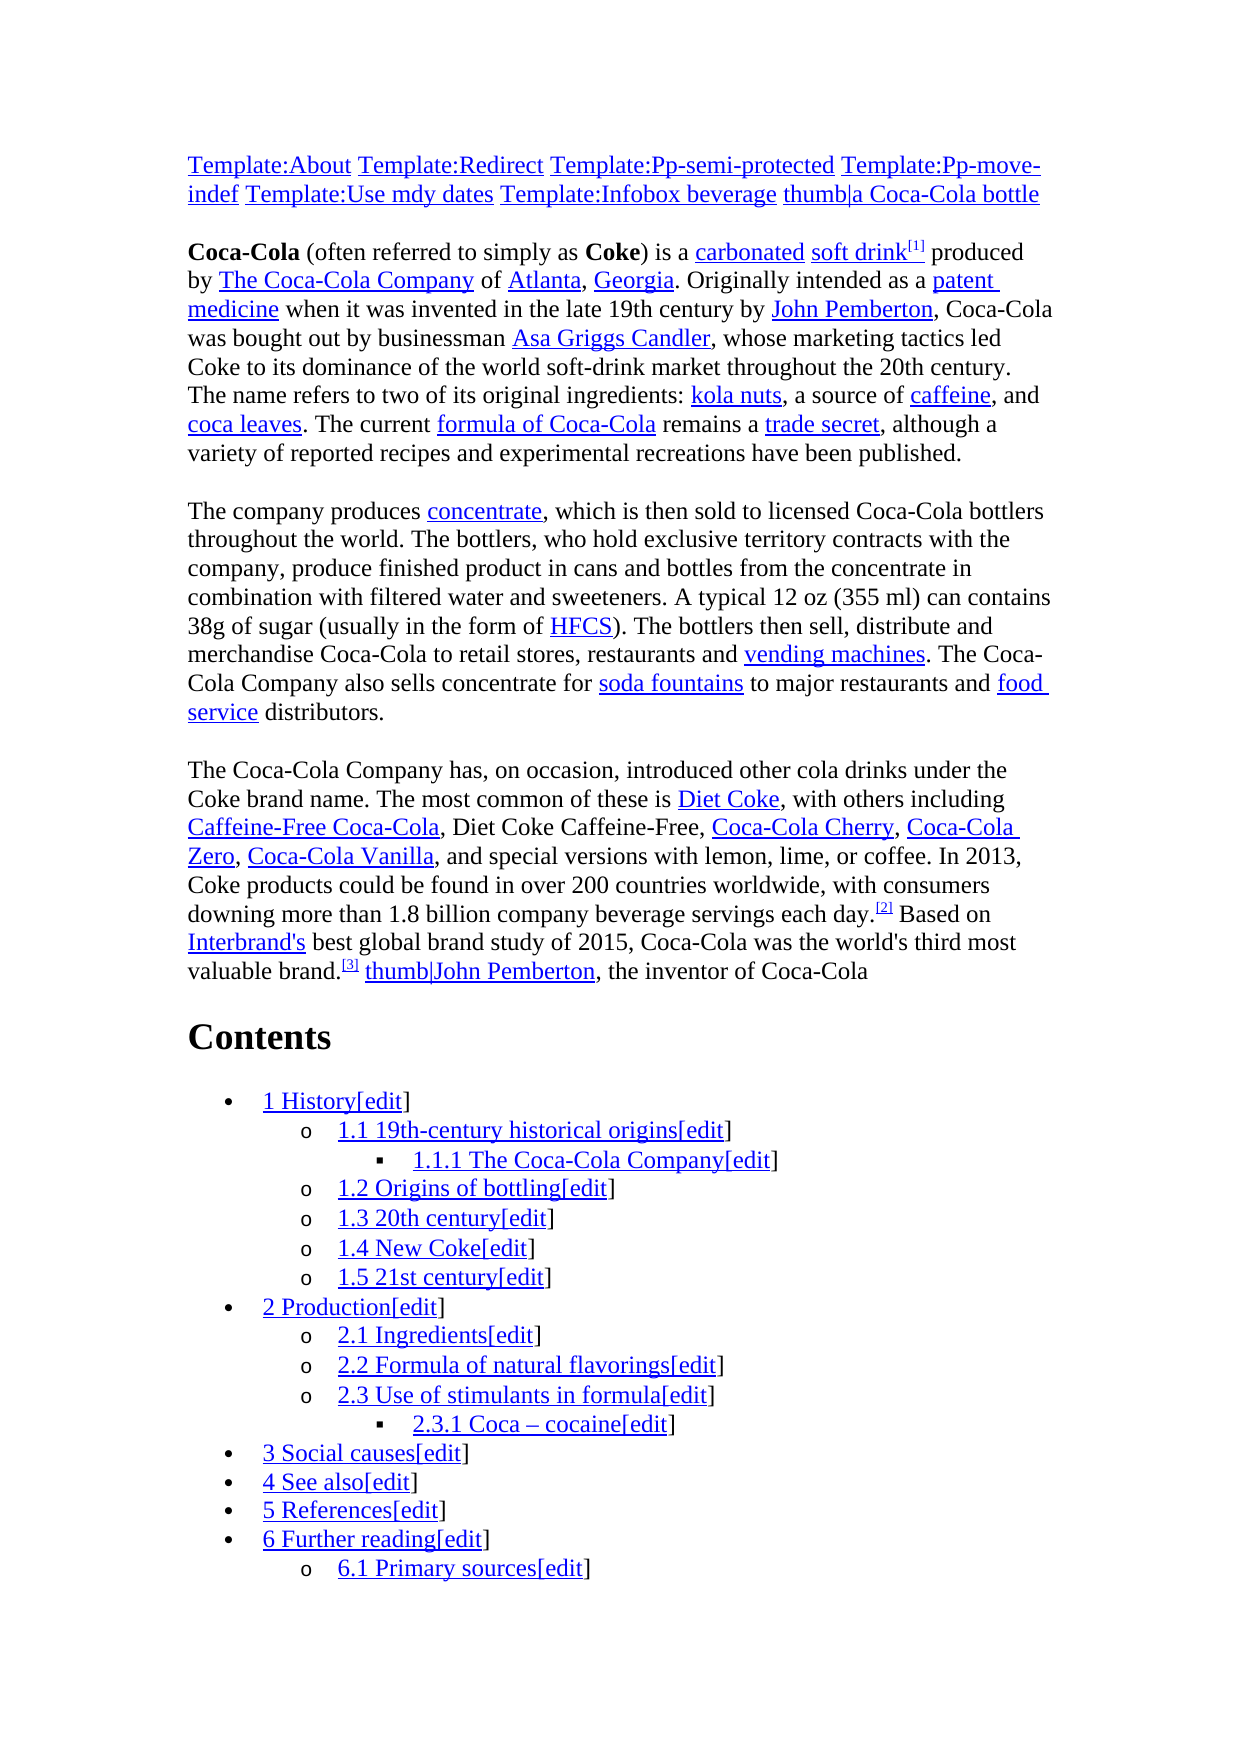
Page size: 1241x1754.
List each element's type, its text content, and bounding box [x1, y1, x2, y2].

text Coca-Cola (often referred to simply as Coke) is a carbonated soft drink[1] produced by The Coca-Cola Company of Atlanta, Georgia. Originally intended as a patent medicine when it was invented in the late 19th century by John Pemberton, Coca-Cola was bought out by businessman Asa Griggs Candler, whose marketing tactics led Coke to its dominance of the world soft-drink market throughout the 20th century. The name refers to two of its original ingredients: kola nuts, a source of caffeine, and coca leaves. The current formula of Coca-Cola remains a trade secret, although a variety of reported recipes and experimental recreations have been published. [187, 237, 1053, 467]
text Template:About Template:Redirect Template:Pp-semi-protected Template:Pp-move-indef Template:Use mdy dates Template:Infobox beverage thumb|a Coca-Cola bottle [187, 150, 1053, 207]
list 6.1 Primary sources[edit] [300, 1553, 1053, 1583]
text The company produces concentrate, which is then sold to licensed Coca-Cola bottlers throughout the world. The bottlers, who hold exclusive territory contracts with the company, produce finished product in cans and bottles from the concentrate in combination with filtered water and sweeteners. A typical 12 oz (355 ml) can contains 38g of sugar (usually in the form of HFCS). The bottlers then sell, distribute and merchandise Coca-Cola to retail stores, restaurants and vending machines. The Coca-Cola Company also sells concentrate for soda fountains to major restaurants and food service distributors. [187, 496, 1053, 726]
list 2.3.1 Coca – cocaine[edit] [375, 1409, 1053, 1438]
list 1.3 20th century[edit] [300, 1203, 1053, 1233]
list 1.1 19th-century historical origins[edit] [300, 1115, 1053, 1145]
list 1.2 Origins of bottling[edit] [300, 1173, 1053, 1203]
list 4 See also[edit] [225, 1467, 1053, 1496]
list 1 History[edit] [225, 1086, 1053, 1115]
list 2 Production[edit] [225, 1292, 1053, 1321]
list 2.3 Use of stimulants in formula[edit] [300, 1380, 1053, 1409]
list 1.5 21st century[edit] [300, 1262, 1053, 1292]
text The Coca-Cola Company has, on occasion, introduced other cola drinks under the Coke brand name. The most common of these is Diet Coke, with others including Caffeine-Free Coca-Cola, Diet Coke Caffeine-Free, Coca-Cola Cherry, Coca-Cola Zero, Coca-Cola Vanilla, and special versions with lemon, lime, or coffee. In 2013, Coke products could be found in over 200 countries worldwide, with consumers downing more than 1.8 billion company beverage servings each day.[2] Based on Interbrand's best global brand study of 2015, Coca-Cola was the world's third most valuable brand.[3] thumb|John Pemberton, the inventor of Coca-Cola [187, 755, 1053, 985]
list 6 Further reading[edit] [225, 1524, 1053, 1553]
list 1.4 New Coke[edit] [300, 1233, 1053, 1262]
list 3 Social causes[edit] [225, 1438, 1053, 1467]
list 5 References[edit] [225, 1496, 1053, 1524]
list 1.1.1 The Coca-Cola Company[edit] [375, 1145, 1053, 1173]
list 2.1 Ingredients[edit] [300, 1321, 1053, 1350]
subtitle Contents [187, 1014, 1053, 1057]
list 2.2 Formula of natural flavorings[edit] [300, 1350, 1053, 1380]
